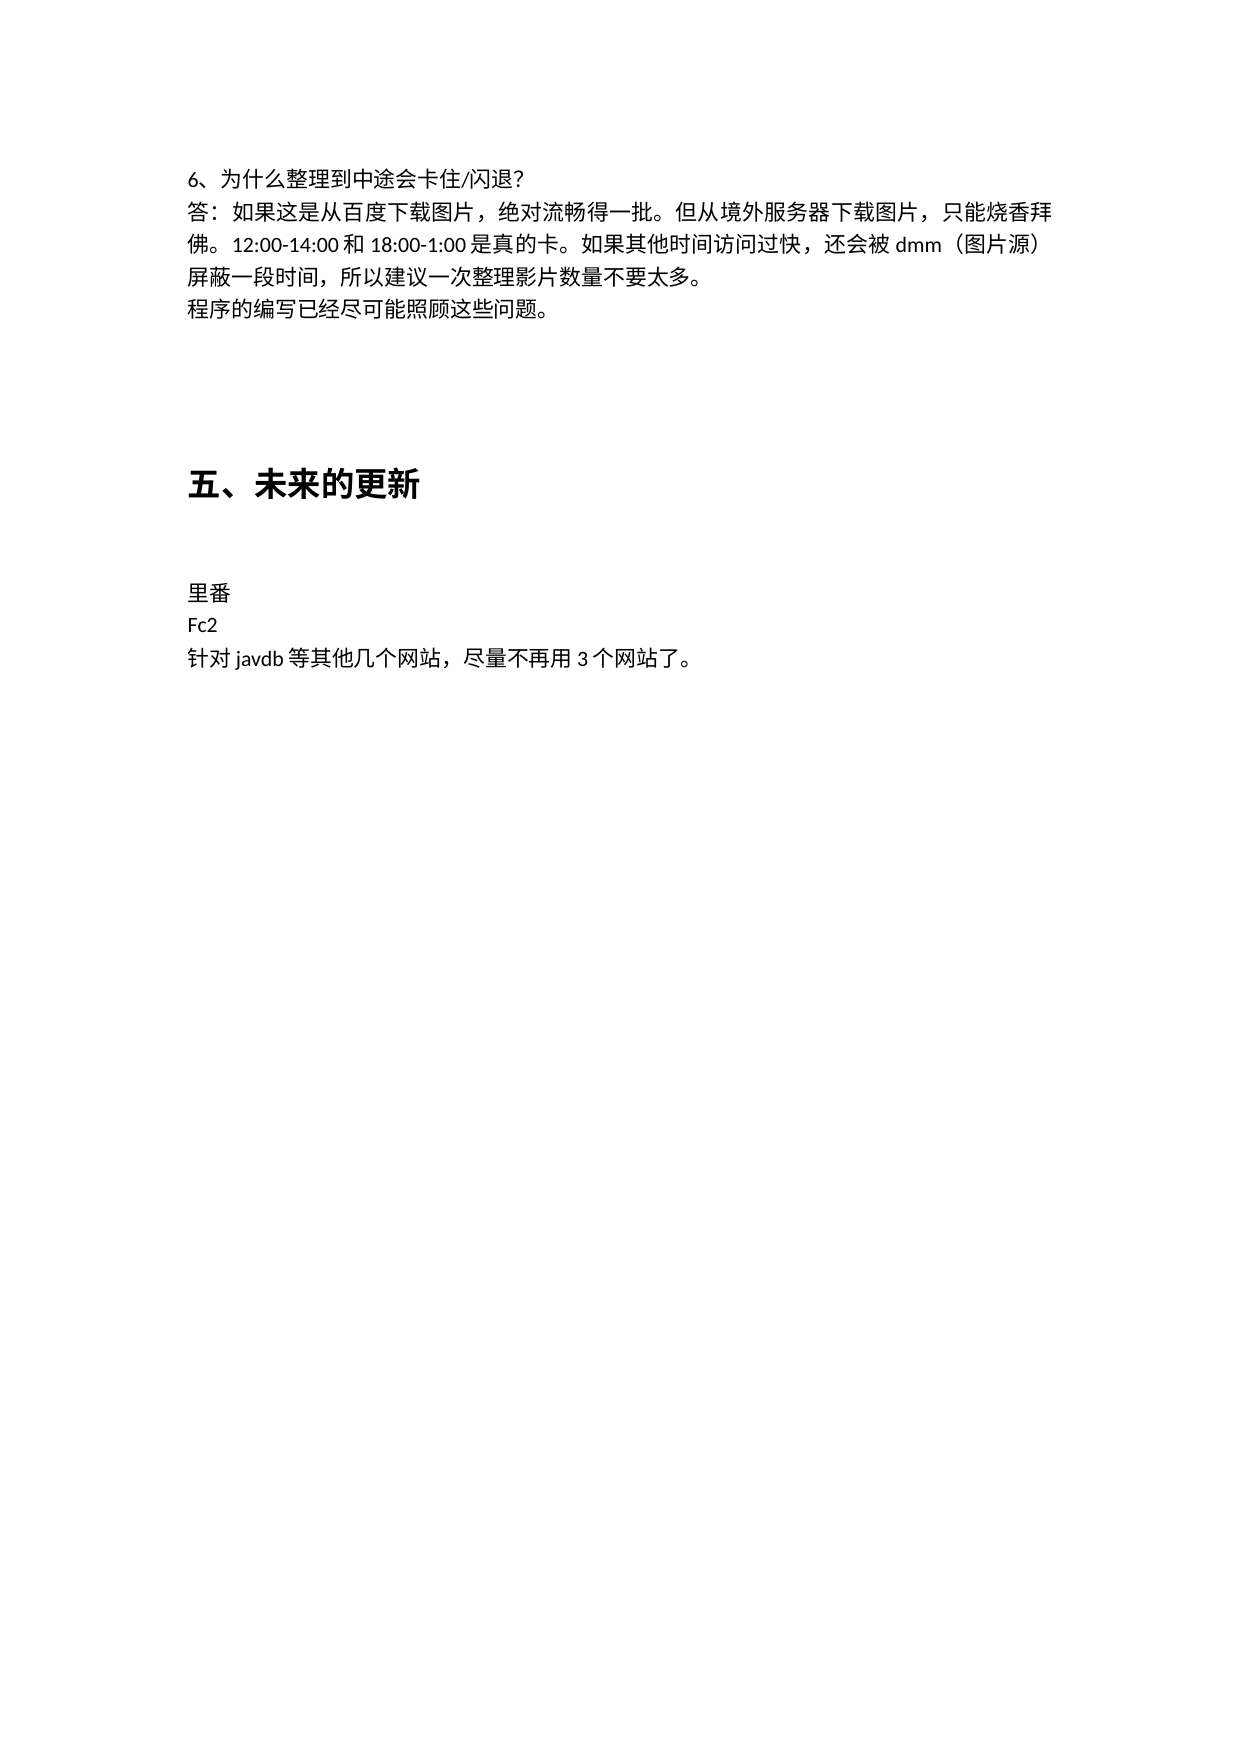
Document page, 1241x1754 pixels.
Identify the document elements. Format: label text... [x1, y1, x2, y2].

subtitle 五、未来的更新 [187, 449, 1053, 514]
list 里番 [187, 576, 1053, 608]
list 答：如果这是从百度下载图片，绝对流畅得一批。但从境外服务器下载图片，只能烧香拜佛。12:00-14:00和18:00-1:00是真的卡。如果其他时间访问过快，还会被dmm（图片源）屏蔽一段时间，所以建议一次整理影片数量不要太多。 [187, 194, 1053, 292]
list 程序的编写已经尽可能照顾这些问题。 [187, 292, 1053, 324]
list 6、为什么整理到中途会卡住/闪退？ [187, 162, 1053, 194]
list Fc2 [187, 608, 1053, 641]
list 针对javdb等其他几个网站，尽量不再用3个网站了。 [187, 641, 1053, 673]
